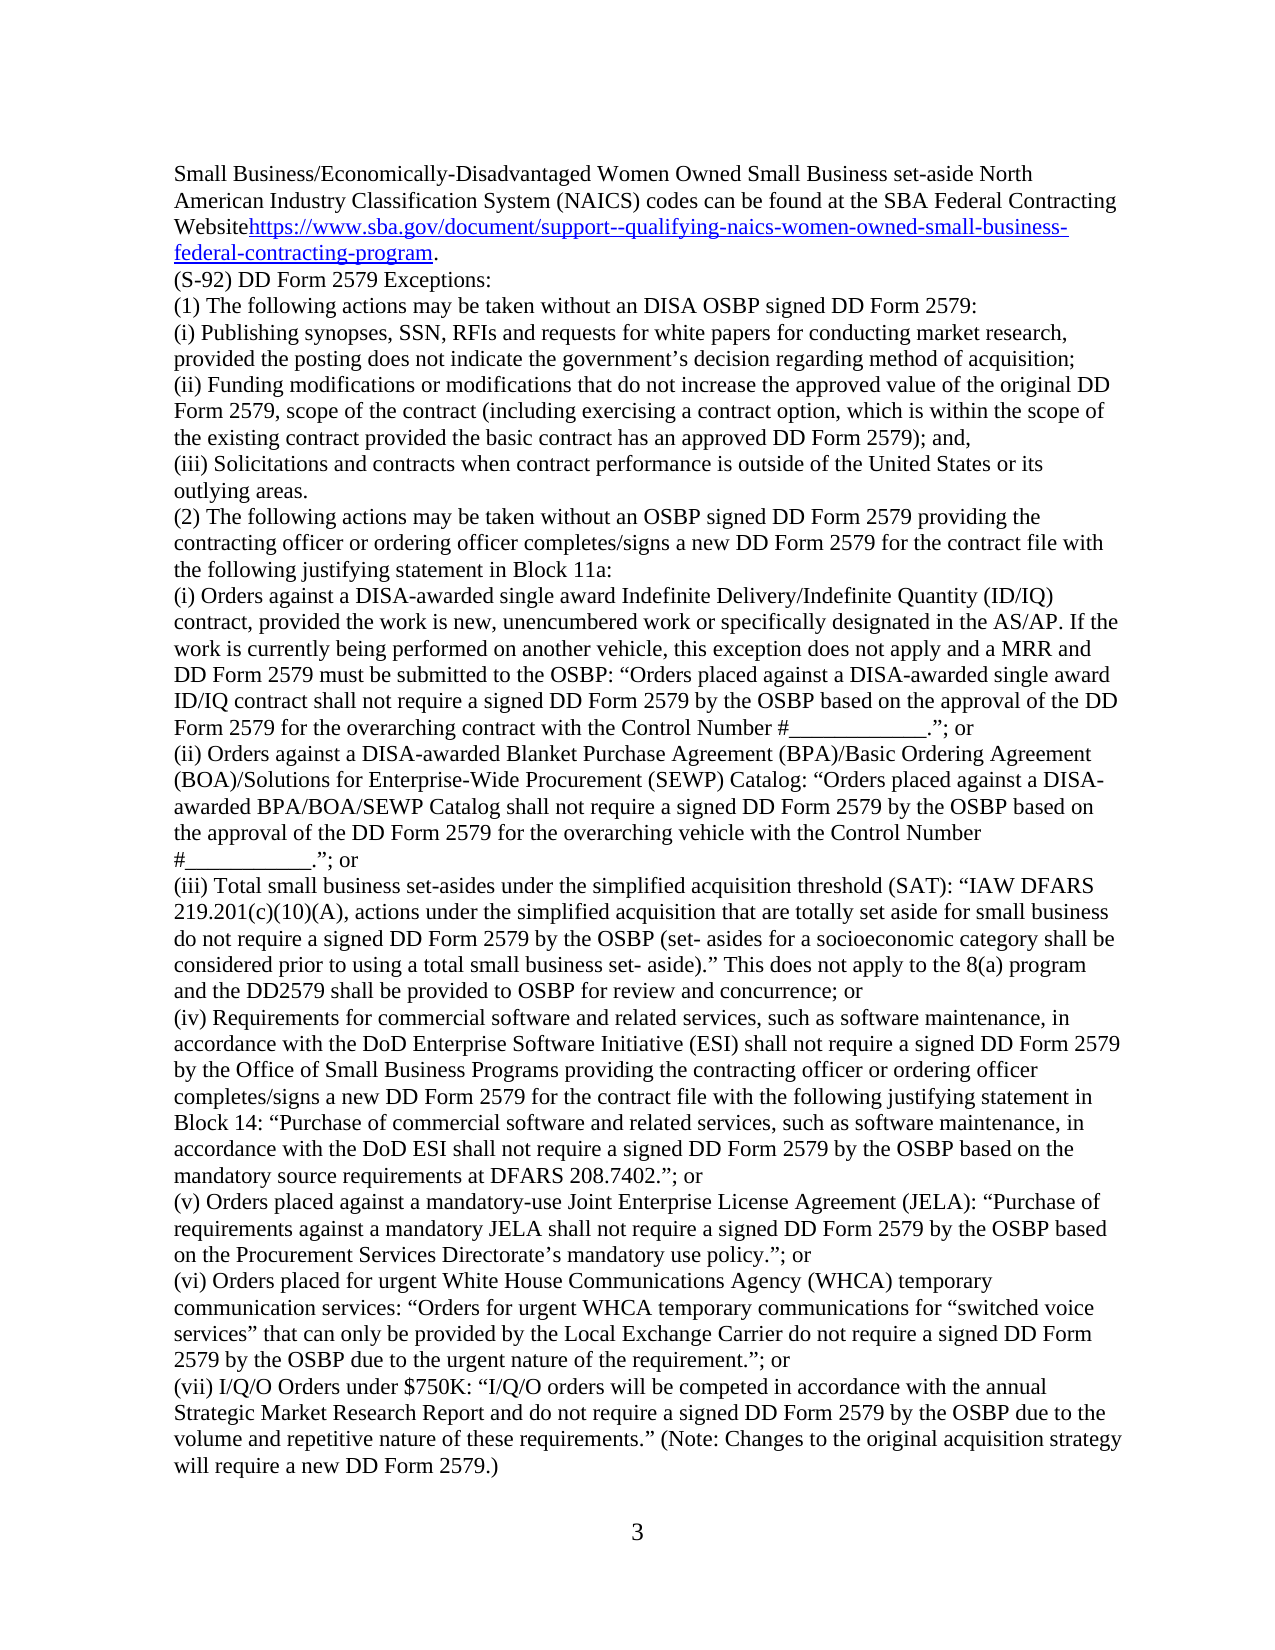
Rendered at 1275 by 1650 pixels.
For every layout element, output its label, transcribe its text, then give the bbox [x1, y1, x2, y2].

text (2) The following actions may be taken without an OSBP signed DD Form 2579 providing the contracting officer or ordering officer completes/signs a new DD Form 2579 for the contract file with the following justifying statement in Block 11a: [163, 503, 1135, 582]
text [163, 150, 1135, 266]
text (vii) I/Q/O Orders under $750K: “I/Q/O orders will be competed in accordance with the annual Strategic Market Research Report and do not require a signed DD Form 2579 by the OSBP due to the volume and repetitive nature of these requirements.” (Note: Changes to the original acquisition strategy will require a new DD Form 2579.) [163, 1373, 1135, 1478]
text (S-92) DD Form 2579 Exceptions: [163, 266, 1135, 292]
text (v) Orders placed against a mandatory-use Joint Enterprise License Agreement (JELA): “Purchase of requirements against a mandatory JELA shall not require a signed DD Form 2579 by the OSBP based on the Procurement Services Directorate’s mandatory use policy.”; or [163, 1188, 1135, 1267]
text (ii) Funding modifications or modifications that do not increase the approved value of the original DD Form 2579, scope of the contract (including exercising a contract option, which is within the scope of the existing contract provided the basic contract has an approved DD Form 2579); and, [163, 371, 1135, 450]
text (iv) Requirements for commercial software and related services, such as software maintenance, in accordance with the DoD Enterprise Software Initiative (ESI) shall not require a signed DD Form 2579 by the Office of Small Business Programs providing the contracting officer or ordering officer completes/signs a new DD Form 2579 for the contract file with the following justifying statement in Block 14: “Purchase of commercial software and related services, such as software maintenance, in accordance with the DoD ESI shall not require a signed DD Form 2579 by the OSBP based on the mandatory source requirements at DFARS 208.7402.”; or [163, 1004, 1135, 1188]
text (ii) Orders against a DISA-awarded Blanket Purchase Agreement (BPA)/Basic Ordering Agreement (BOA)/Solutions for Enterprise-Wide Procurement (SEWP) Catalog: “Orders placed against a DISA-awarded BPA/BOA/SEWP Catalog shall not require a signed DD Form 2579 by the OSBP based on the approval of the DD Form 2579 for the overarching vehicle with the Control Number #___________.”; or [163, 740, 1135, 872]
text (vi) Orders placed for urgent White House Communications Agency (WHCA) temporary communication services: “Orders for urgent WHCA temporary communications for “switched voice services” that can only be provided by the Local Exchange Carrier do not require a signed DD Form 2579 by the OSBP due to the urgent nature of the requirement.”; or [163, 1267, 1135, 1373]
text (i) Orders against a DISA-awarded single award Indefinite Delivery/Indefinite Quantity (ID/IQ) contract, provided the work is new, unencumbered work or specifically designated in the AS/AP. If the work is currently being performed on another vehicle, this exception does not apply and a MRR and DD Form 2579 must be submitted to the OSBP: “Orders placed against a DISA-awarded single award ID/IQ contract shall not require a signed DD Form 2579 by the OSBP based on the approval of the DD Form 2579 for the overarching contract with the Control Number #____________.”; or [163, 582, 1135, 740]
text (iii) Solicitations and contracts when contract performance is outside of the United States or its outlying areas. [163, 450, 1135, 503]
text (iii) Total small business set-asides under the simplified acquisition threshold (SAT): “IAW DFARS 219.201(c)(10)(A), actions under the simplified acquisition that are totally set aside for small business do not require a signed DD Form 2579 by the OSBP (set- asides for a socioeconomic category shall be considered prior to using a total small business set- aside).” This does not apply to the 8(a) program and the DD2579 shall be provided to OSBP for review and concurrence; or [163, 872, 1135, 1004]
text (1) The following actions may be taken without an DISA OSBP signed DD Form 2579: [163, 292, 1135, 318]
text (i) Publishing synopses, SSN, RFIs and requests for white papers for conducting market research, provided the posting does not indicate the government’s decision regarding method of acquisition; [163, 318, 1135, 371]
